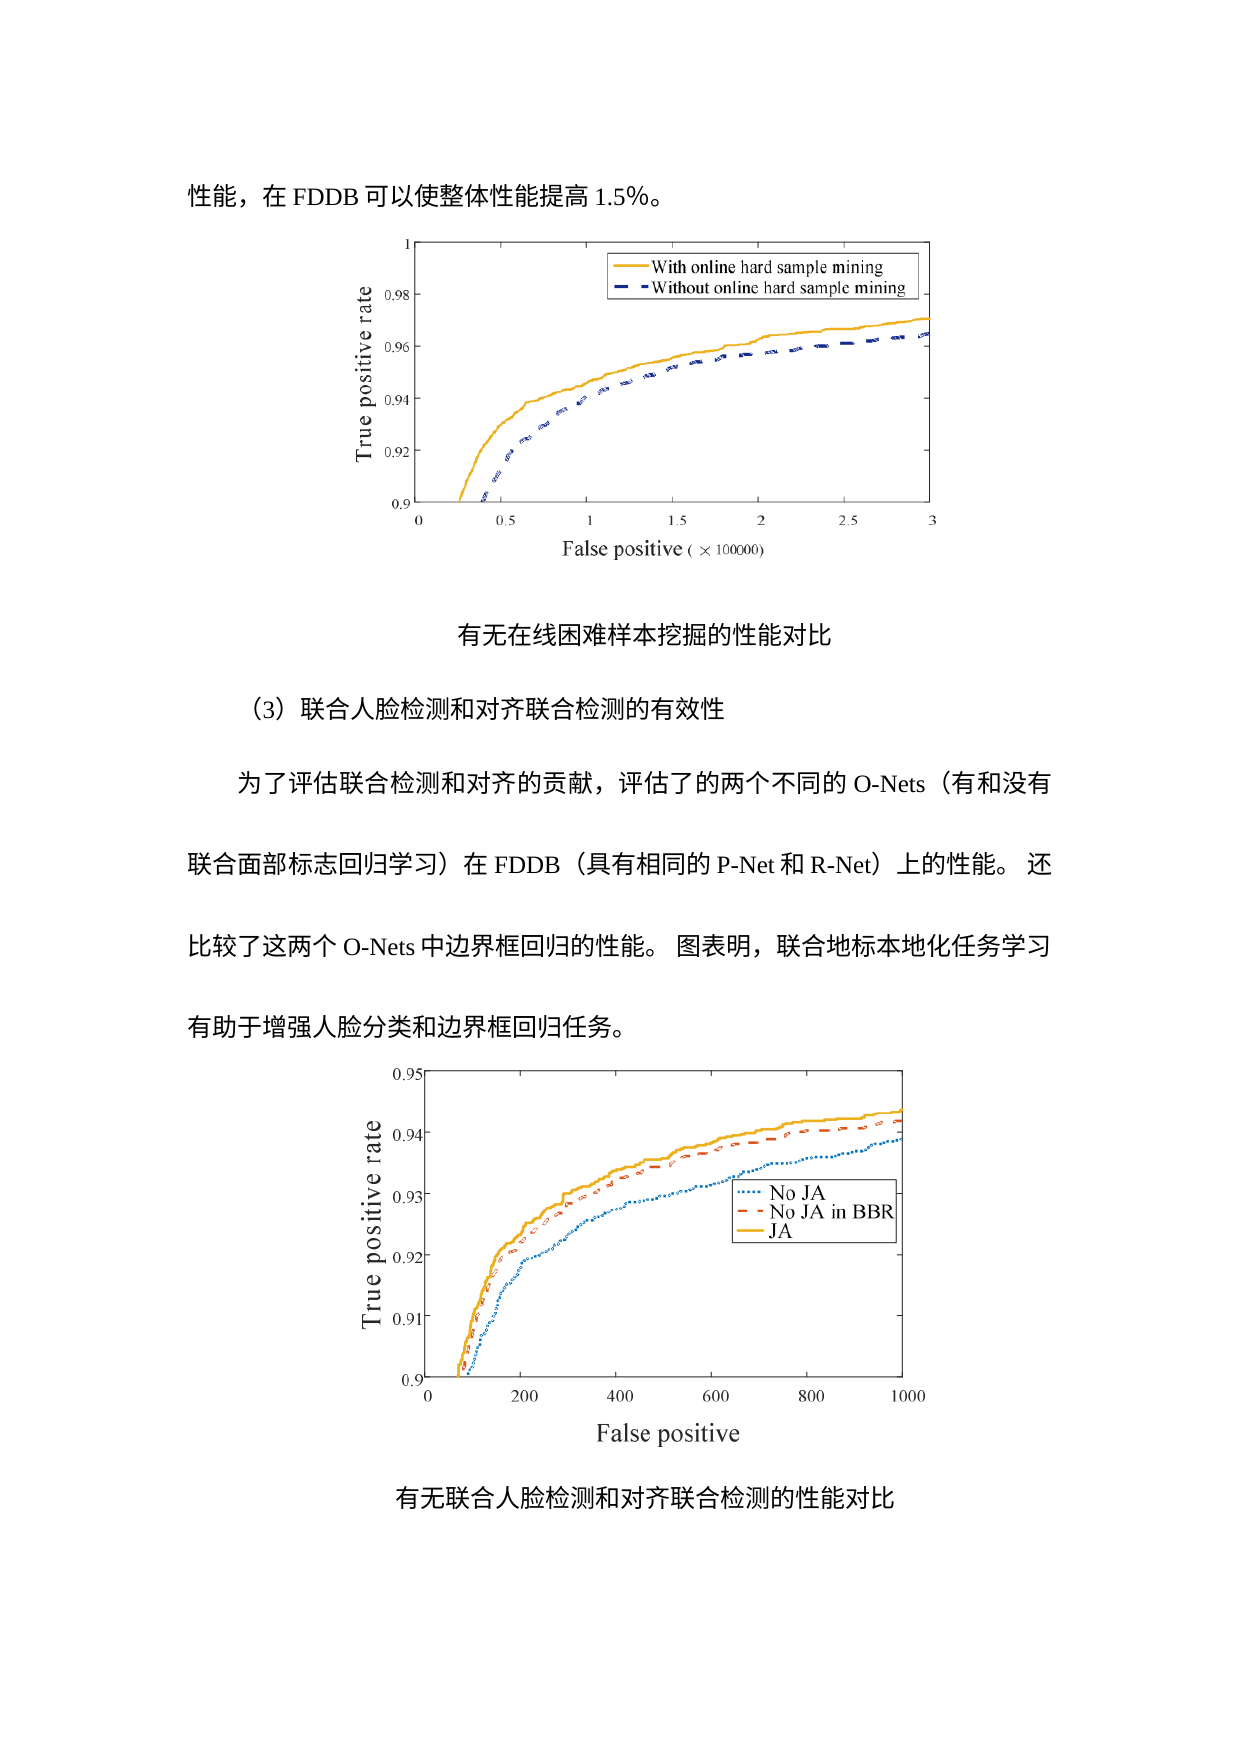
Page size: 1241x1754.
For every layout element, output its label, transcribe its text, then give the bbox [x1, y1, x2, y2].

picture [353, 236, 937, 563]
text （3）联合人脸检测和对齐联合检测的有效性 [187, 675, 1053, 740]
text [187, 162, 1053, 227]
text 有无在线困难样本挖掘的性能对比 [187, 601, 1053, 666]
picture [360, 1066, 930, 1450]
text 为了评估联合检测和对齐的贡献，评估了的两个不同的O-Nets（有和没有联合面部标志回归学习）在FDDB（具有相同的P-Net和R-Net）上的性能。 还比较了这两个O-Nets中边界框回归的性能。 图表明，联合地标本地化任务学习有助于增强人脸分类和边界框回归任务。 [187, 749, 1053, 1058]
text 有无联合人脸检测和对齐联合检测的性能对比 [187, 1464, 1053, 1529]
